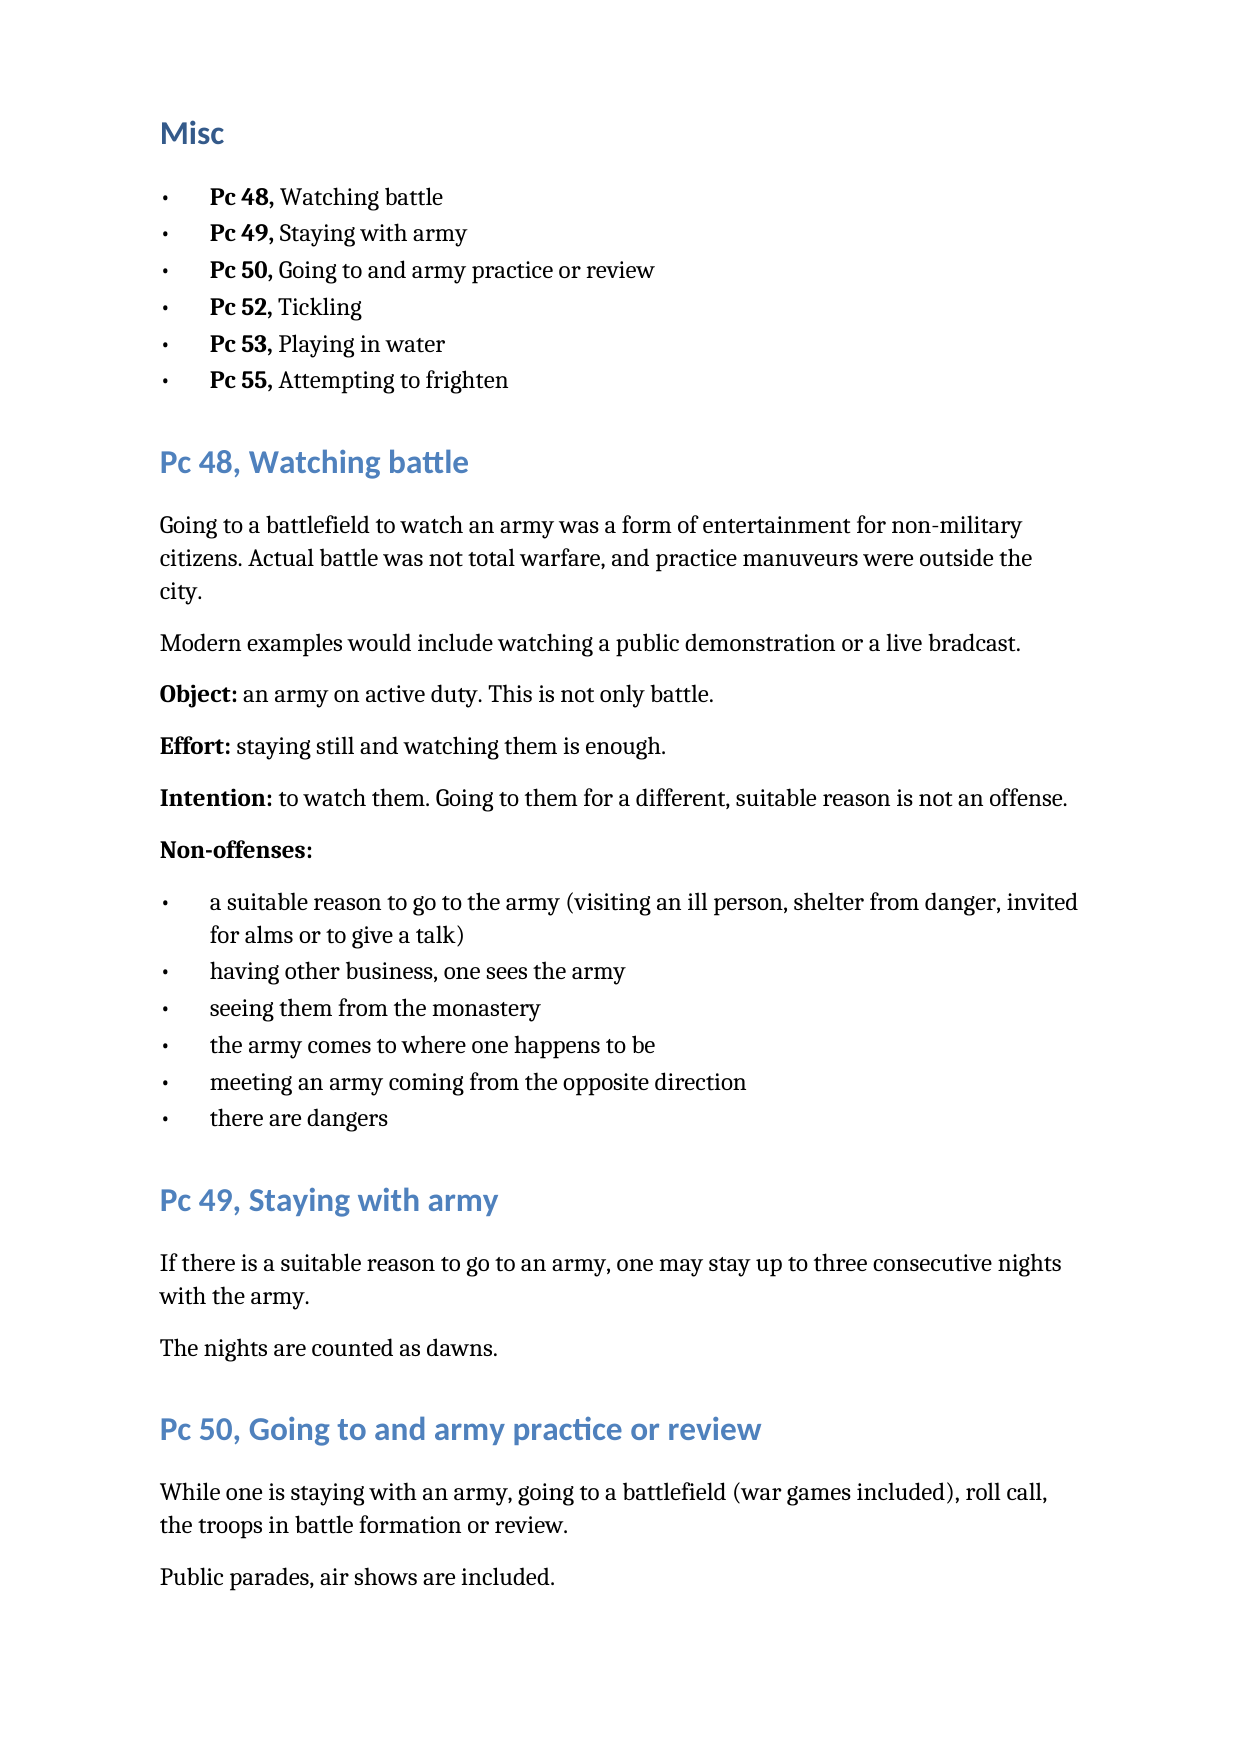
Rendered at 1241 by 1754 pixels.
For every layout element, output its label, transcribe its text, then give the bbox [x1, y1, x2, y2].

subtitle Misc [159, 112, 1081, 153]
subtitle Pc 48, Watching battle [159, 441, 1081, 481]
list there are dangers [159, 1104, 1081, 1133]
subtitle Pc 49, Staying with army [159, 1179, 1081, 1219]
list seeing them from the monastery [159, 994, 1081, 1023]
list Pc 50, Going to and army practice or review [159, 256, 1081, 285]
text Non-offenses: [159, 836, 1081, 864]
text Public parades, air shows are included. [159, 1563, 1081, 1592]
list Pc 48, Watching battle [159, 182, 1081, 211]
list Pc 49, Staying with army [159, 219, 1081, 248]
list meeting an army coming from the opposite direction [159, 1068, 1081, 1096]
text If there is a suitable reason to go to an army, one may stay up to three consecutive nights with the army. [159, 1249, 1081, 1311]
list Pc 52, Tickling [159, 293, 1081, 321]
text Effort: staying still and watching them is enough. [159, 732, 1081, 761]
text Modern examples would include watching a public demonstration or a live bradcast. [159, 629, 1081, 657]
text The nights are counted as dawns. [159, 1334, 1081, 1362]
text Going to a battlefield to watch an army was a form of entertainment for non-military citizens. Actual battle was not total warfare, and practice manuveurs were outside the city. [159, 511, 1081, 606]
text Object: an army on active duty. This is not only battle. [159, 680, 1081, 709]
list a suitable reason to go to the army (visiting an ill person, shelter from danger, invited for alms or to give a talk) [159, 887, 1081, 949]
text Intention: to watch them. Going to them for a different, suitable reason is not an offense. [159, 784, 1081, 813]
list the army comes to where one happens to be [159, 1031, 1081, 1059]
list having other business, one sees the army [159, 957, 1081, 986]
subtitle Pc 50, Going to and army practice or review [159, 1408, 1081, 1449]
list Pc 53, Playing in water [159, 329, 1081, 358]
text While one is staying with an army, going to a battlefield (war games included), roll call, the troops in battle formation or review. [159, 1478, 1081, 1540]
list Pc 55, Attempting to frighten [159, 366, 1081, 395]
